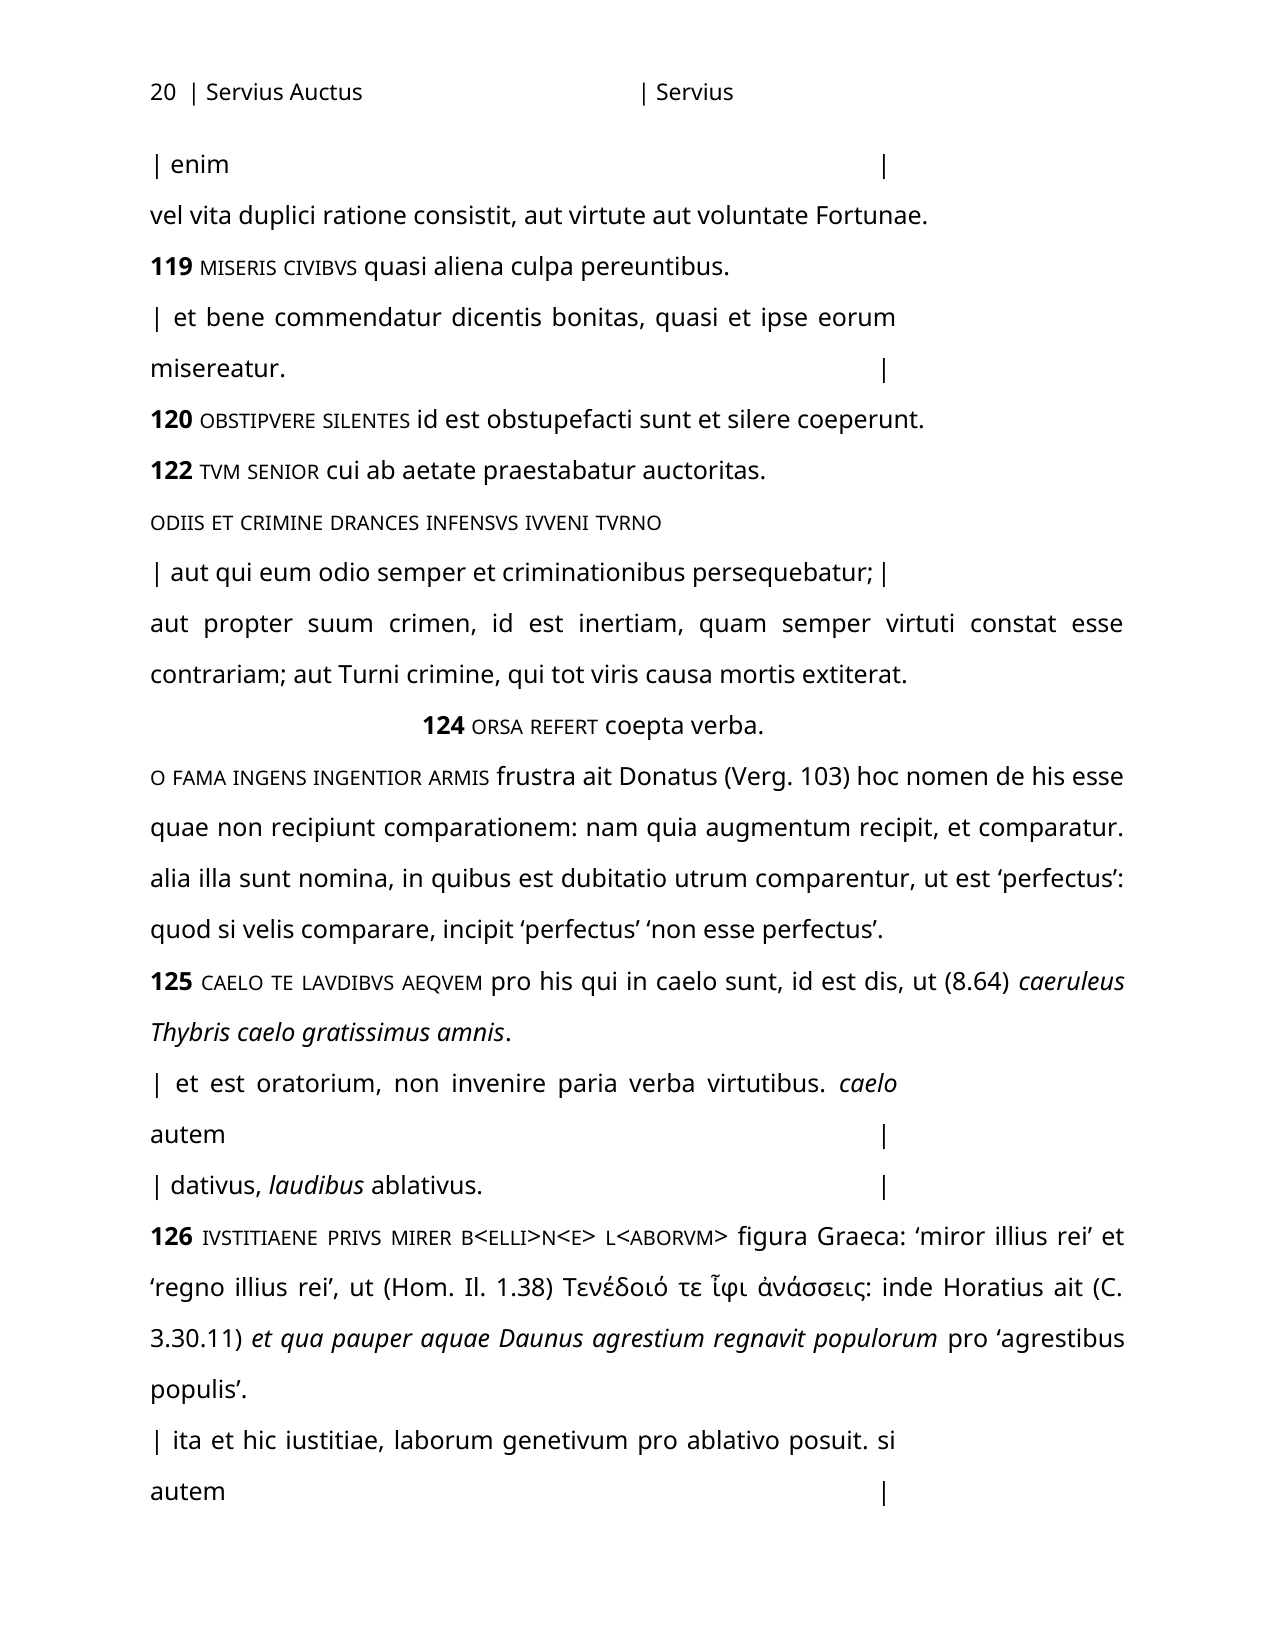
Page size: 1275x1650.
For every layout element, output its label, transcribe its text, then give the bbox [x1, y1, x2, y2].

text | aut qui eum odio semper et criminationibus persequebatur; | [150, 555, 897, 589]
text | ita et hic iustitiae, laborum genetivum pro ablativo posuit. si autem | [150, 1422, 897, 1508]
text 120 obstipvere silentes id est obstupefacti sunt et silere coeperunt. [150, 402, 1125, 436]
text 119 miseris civibvs quasi aliena culpa pereuntibus. [150, 248, 1125, 283]
text vel vita duplici ratione consistit, aut virtute aut voluntate Fortunae. [150, 197, 1125, 232]
text o fama ingens ingentior armis frustra ait Donatus (Verg. 103) hoc nomen de his esse quae non recipiunt comparationem: nam quia augmentum recipit, et comparatur. alia illa sunt nomina, in quibus est dubitatio utrum comparentur, ut est ‘perfectus’: quod si velis comparare, incipit ‘perfectus’ ‘non esse perfectus’. [150, 759, 1125, 946]
text | dativus, laudibus ablativus. | [150, 1167, 897, 1201]
text | et est oratorium, non invenire paria verba virtutibus. caelo autem | [150, 1065, 897, 1150]
text 124 orsa refert coepta verba. [422, 708, 1125, 742]
text aut propter suum crimen, id est inertiam, quam semper virtuti constat esse contrariam; aut Turni crimine, qui tot viris causa mortis extiterat. [150, 606, 1125, 691]
text odiis et crimine drances infensvs ivveni tvrno [150, 504, 1125, 538]
text | enim | [150, 146, 897, 181]
text 126 ivstitiaene privs mirer b<elli>n<e> l<aborvm> figura Graeca: ‘miror illius rei’ et ‘regno illius rei’, ut (Hom. Il. 1.38) Τενέδοιό τε ἶφι ἀνάσσεις: inde Horatius ait (C. 3.30.11) et qua pauper aquae Daunus agrestium regnavit populorum pro ‘agrestibus populis’. [150, 1218, 1125, 1406]
text | et bene commendatur dicentis bonitas, quasi et ipse eorum misereatur. | [150, 299, 897, 385]
text 122 tvm senior cui ab aetate praestabatur auctoritas. [150, 453, 1125, 487]
text 125 caelo te lavdibvs aeqvem pro his qui in caelo sunt, id est dis, ut (8.64) caeruleus Thybris caelo gratissimus amnis. [150, 963, 1125, 1048]
